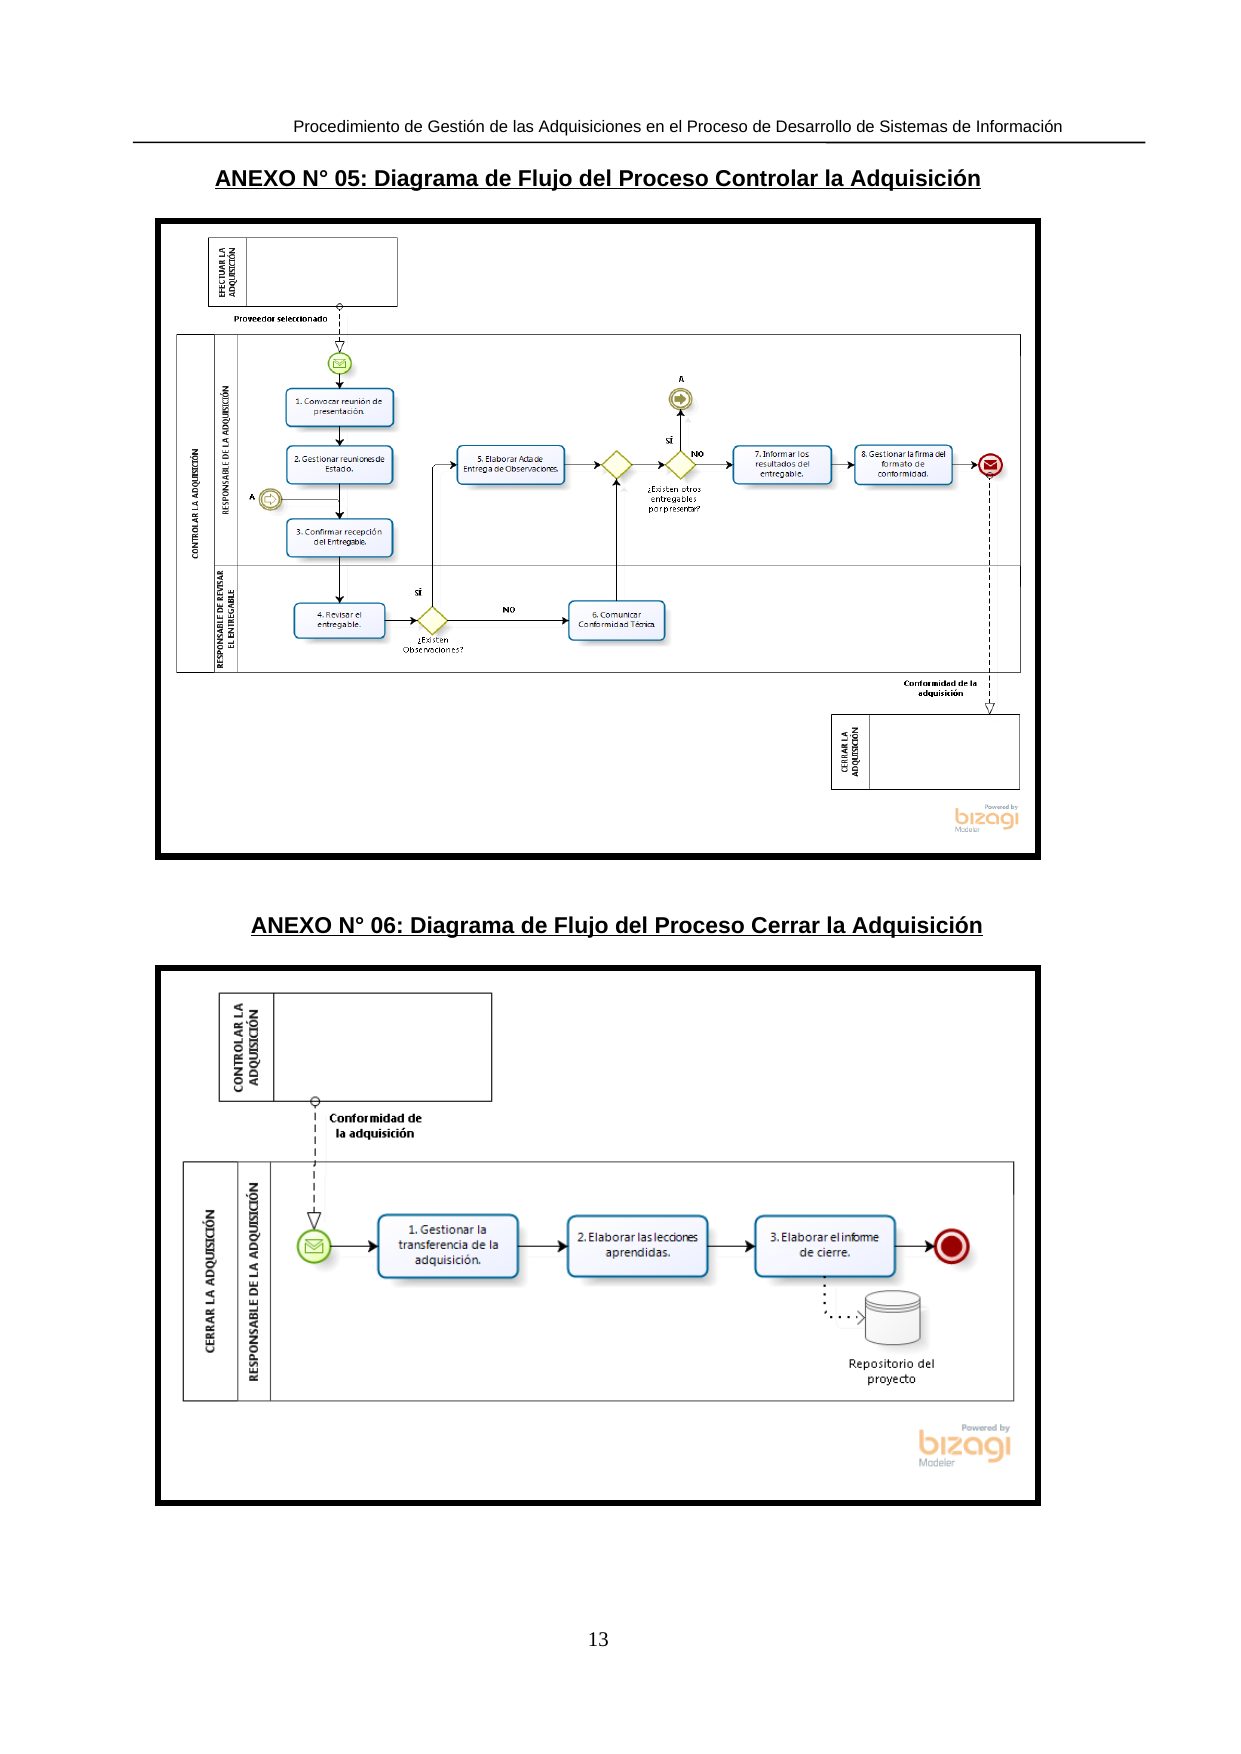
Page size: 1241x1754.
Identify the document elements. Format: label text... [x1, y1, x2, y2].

picture [161, 971, 1035, 1500]
text ANEXO N° 06: Diagrama de Flujo del Proceso Cerrar la Adquisición [170, 912, 1063, 939]
text ANEXO N° 05: Diagrama de Flujo del Proceso Controlar la Adquisición [133, 165, 1063, 191]
picture [161, 224, 1035, 853]
